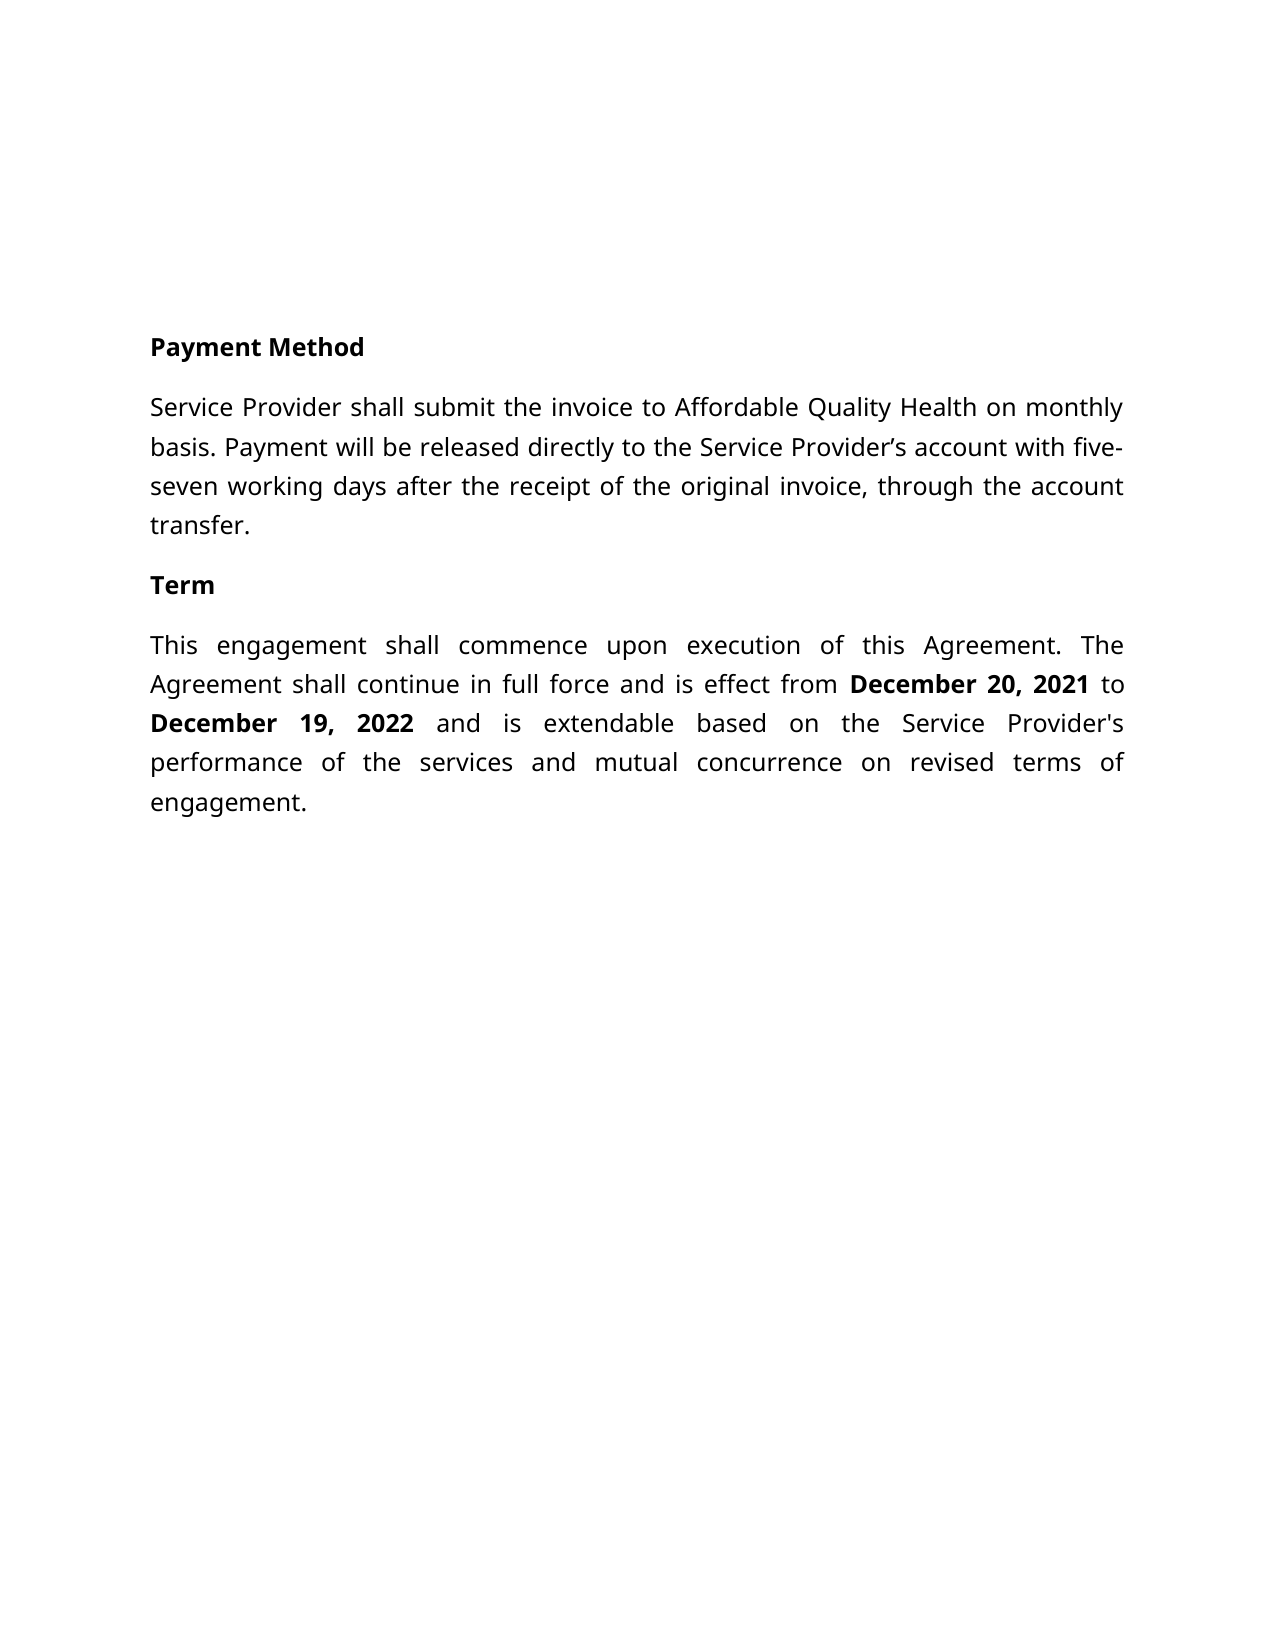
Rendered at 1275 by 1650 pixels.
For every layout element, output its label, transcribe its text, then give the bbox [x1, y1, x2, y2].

text This engagement shall commence upon execution of this Agreement. The Agreement shall continue in full force and is effect from December 20, 2021 to December 19, 2022 and is extendable based on the Service Provider's performance of the services and mutual concurrence on revised terms of engagement. [150, 627, 1125, 818]
text Service Provider shall submit the invoice to Affordable Quality Health on monthly basis. Payment will be released directly to the Service Provider’s account with five-seven working days after the receipt of the original invoice, through the account transfer. [150, 390, 1125, 542]
text Payment Method [150, 330, 1125, 364]
text Term [150, 567, 1125, 602]
